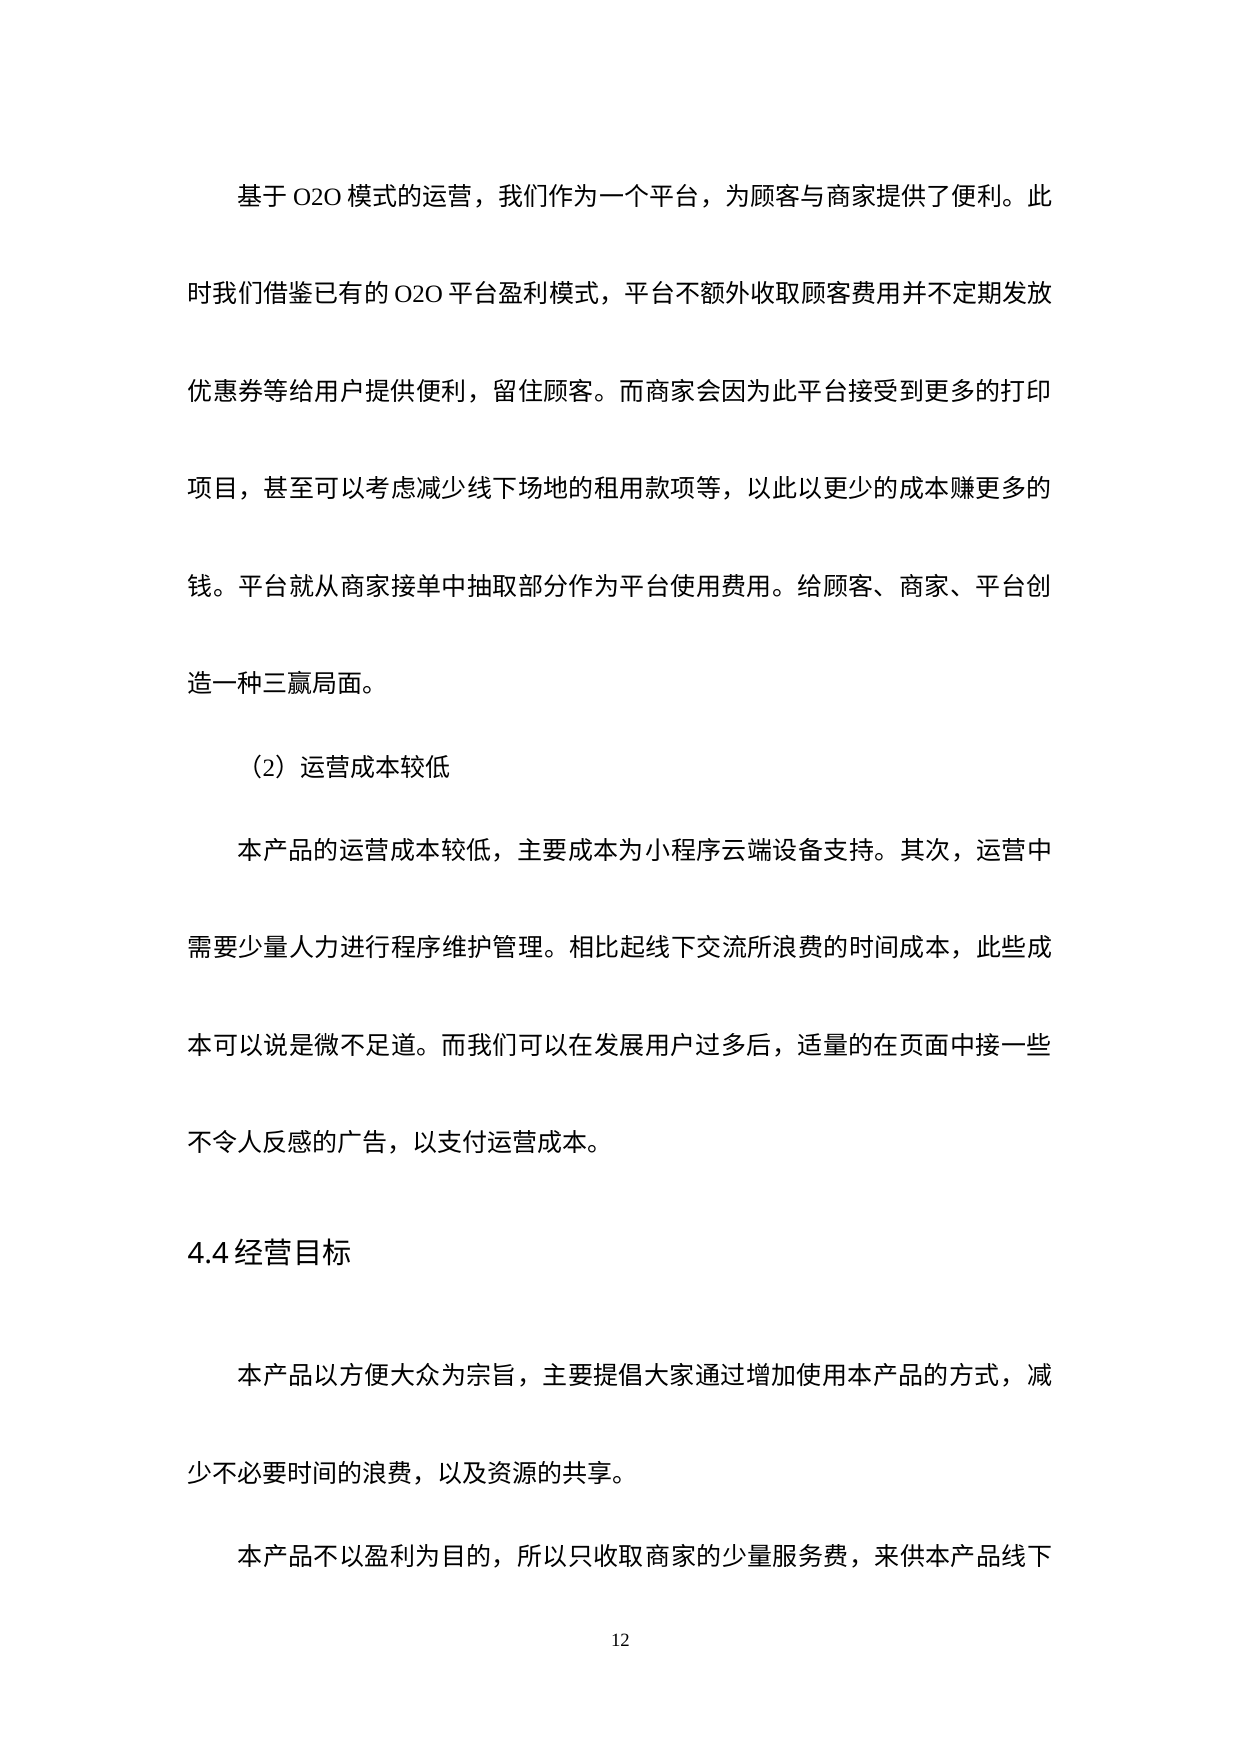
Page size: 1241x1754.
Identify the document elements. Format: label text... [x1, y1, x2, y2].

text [187, 1522, 1053, 1587]
subtitle 4.4经营目标 [187, 1218, 1053, 1283]
text 本产品的运营成本较低，主要成本为小程序云端设备支持。其次，运营中需要少量人力进行程序维护管理。相比起线下交流所浪费的时间成本，此些成本可以说是微不足道。而我们可以在发展用户过多后，适量的在页面中接一些不令人反感的广告，以支付运营成本。 [187, 816, 1053, 1173]
text 本产品以方便大众为宗旨，主要提倡大家通过增加使用本产品的方式，减少不必要时间的浪费，以及资源的共享。 [187, 1341, 1053, 1504]
text 基于O2O模式的运营，我们作为一个平台，为顾客与商家提供了便利。此时我们借鉴已有的O2O平台盈利模式，平台不额外收取顾客费用并不定期发放优惠券等给用户提供便利，留住顾客。而商家会因为此平台接受到更多的打印项目，甚至可以考虑减少线下场地的租用款项等，以此以更少的成本赚更多的钱。平台就从商家接单中抽取部分作为平台使用费用。给顾客、商家、平台创造一种三赢局面。 [187, 162, 1053, 714]
text （2）运营成本较低 [187, 733, 1053, 798]
